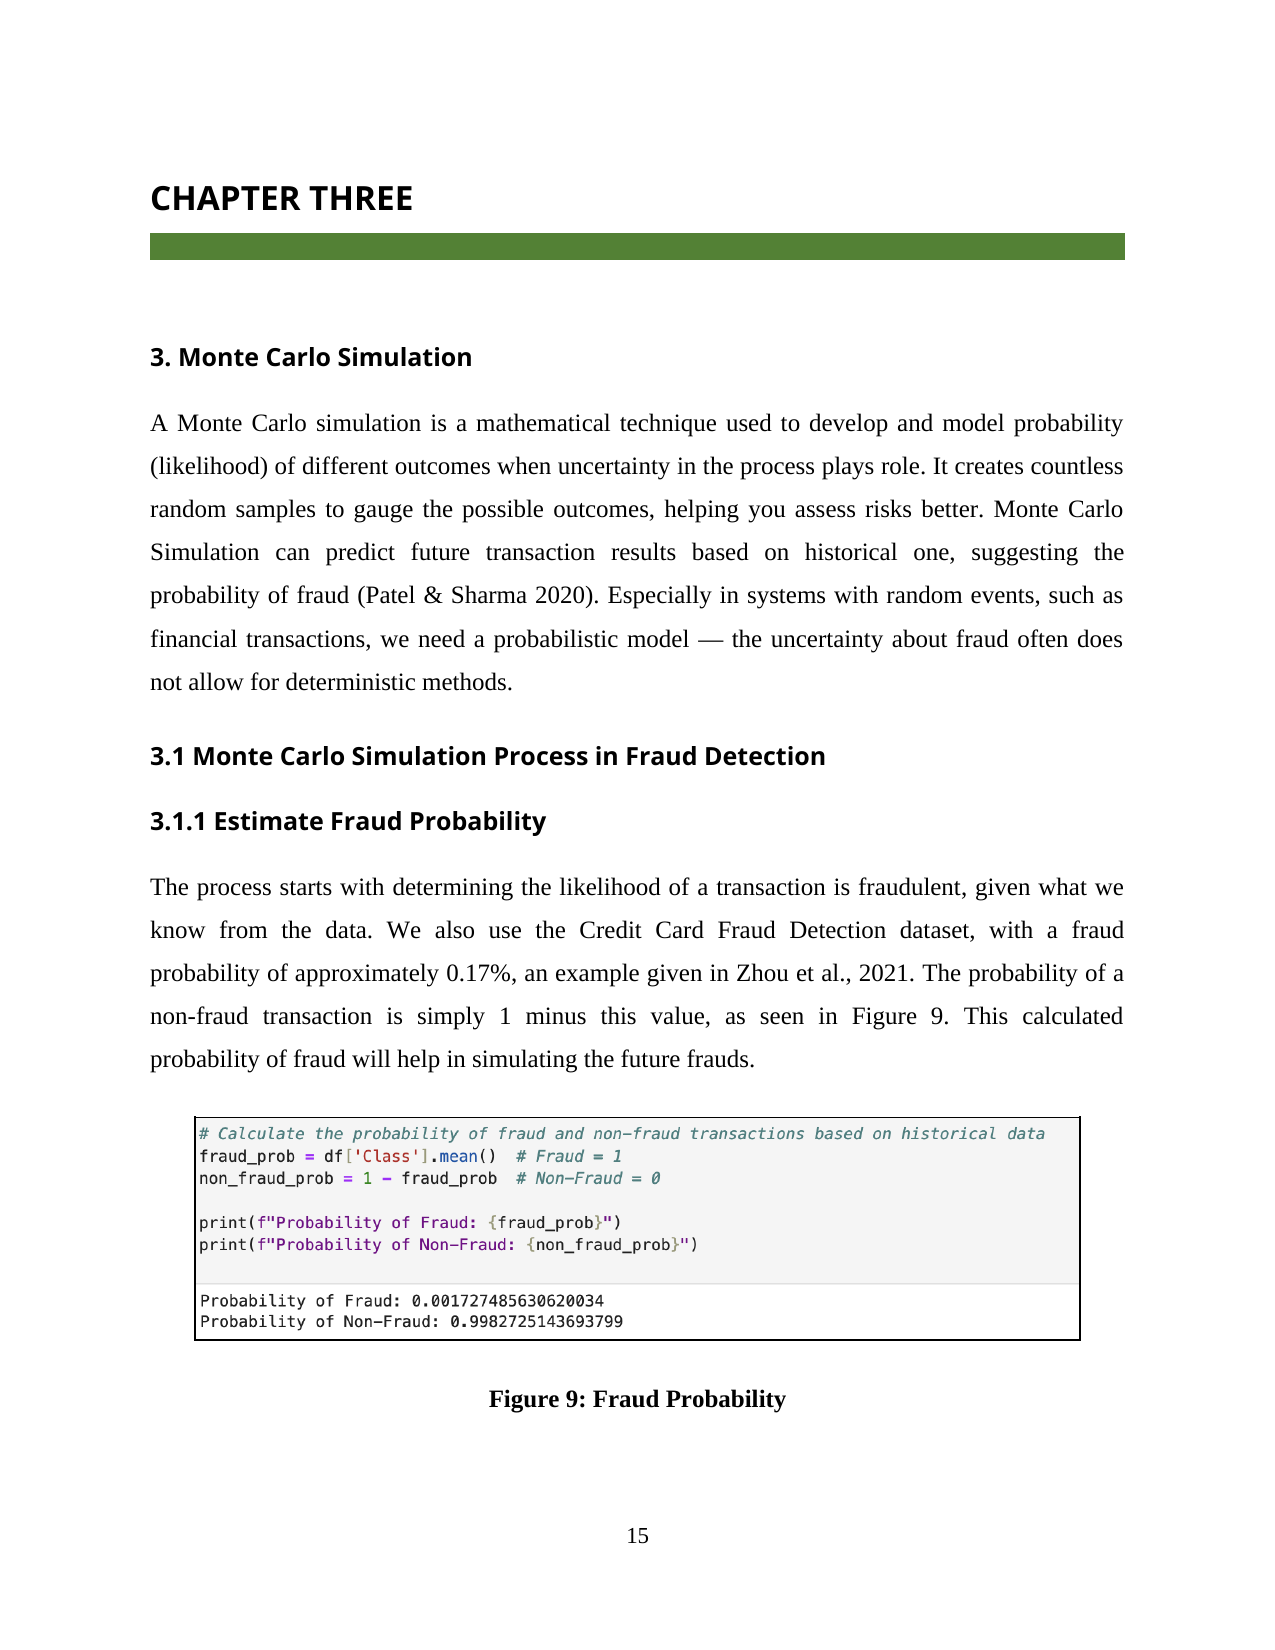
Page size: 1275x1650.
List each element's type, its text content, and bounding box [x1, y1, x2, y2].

text Figure 9: Fraud Probability [150, 1384, 1125, 1413]
subtitle CHAPTER THREE [150, 175, 1125, 220]
subtitle 3. Monte Carlo Simulation [150, 340, 1125, 374]
text A Monte Carlo simulation is a mathematical technique used to develop and model probability (likelihood) of different outcomes when uncertainty in the process plays role. It creates countless random samples to gauge the possible outcomes, helping you assess risks better. Monte Carlo Simulation can predict future transaction results based on historical one, suggesting the probability of fraud (Patel & Sharma 2020). Especially in systems with random events, such as financial transactions, we need a probabilistic model — the uncertainty about fraud often does not allow for deterministic methods. [150, 408, 1125, 696]
subtitle 3.1 Monte Carlo Simulation Process in Fraud Detection [150, 739, 1125, 773]
text The process starts with determining the likelihood of a transaction is fraudulent, given what we know from the data. We also use the Credit Card Fraud Detection dataset, with a fraud probability of approximately 0.17%, an example given in Zhou et al., 2021. The probability of a non-fraud transaction is simply 1 minus this value, as seen in Figure 9. This calculated probability of fraud will help in simulating the future frauds. [150, 872, 1125, 1073]
subtitle 3.1.1 Estimate Fraud Probability [150, 803, 1125, 837]
picture [196, 1118, 1079, 1339]
